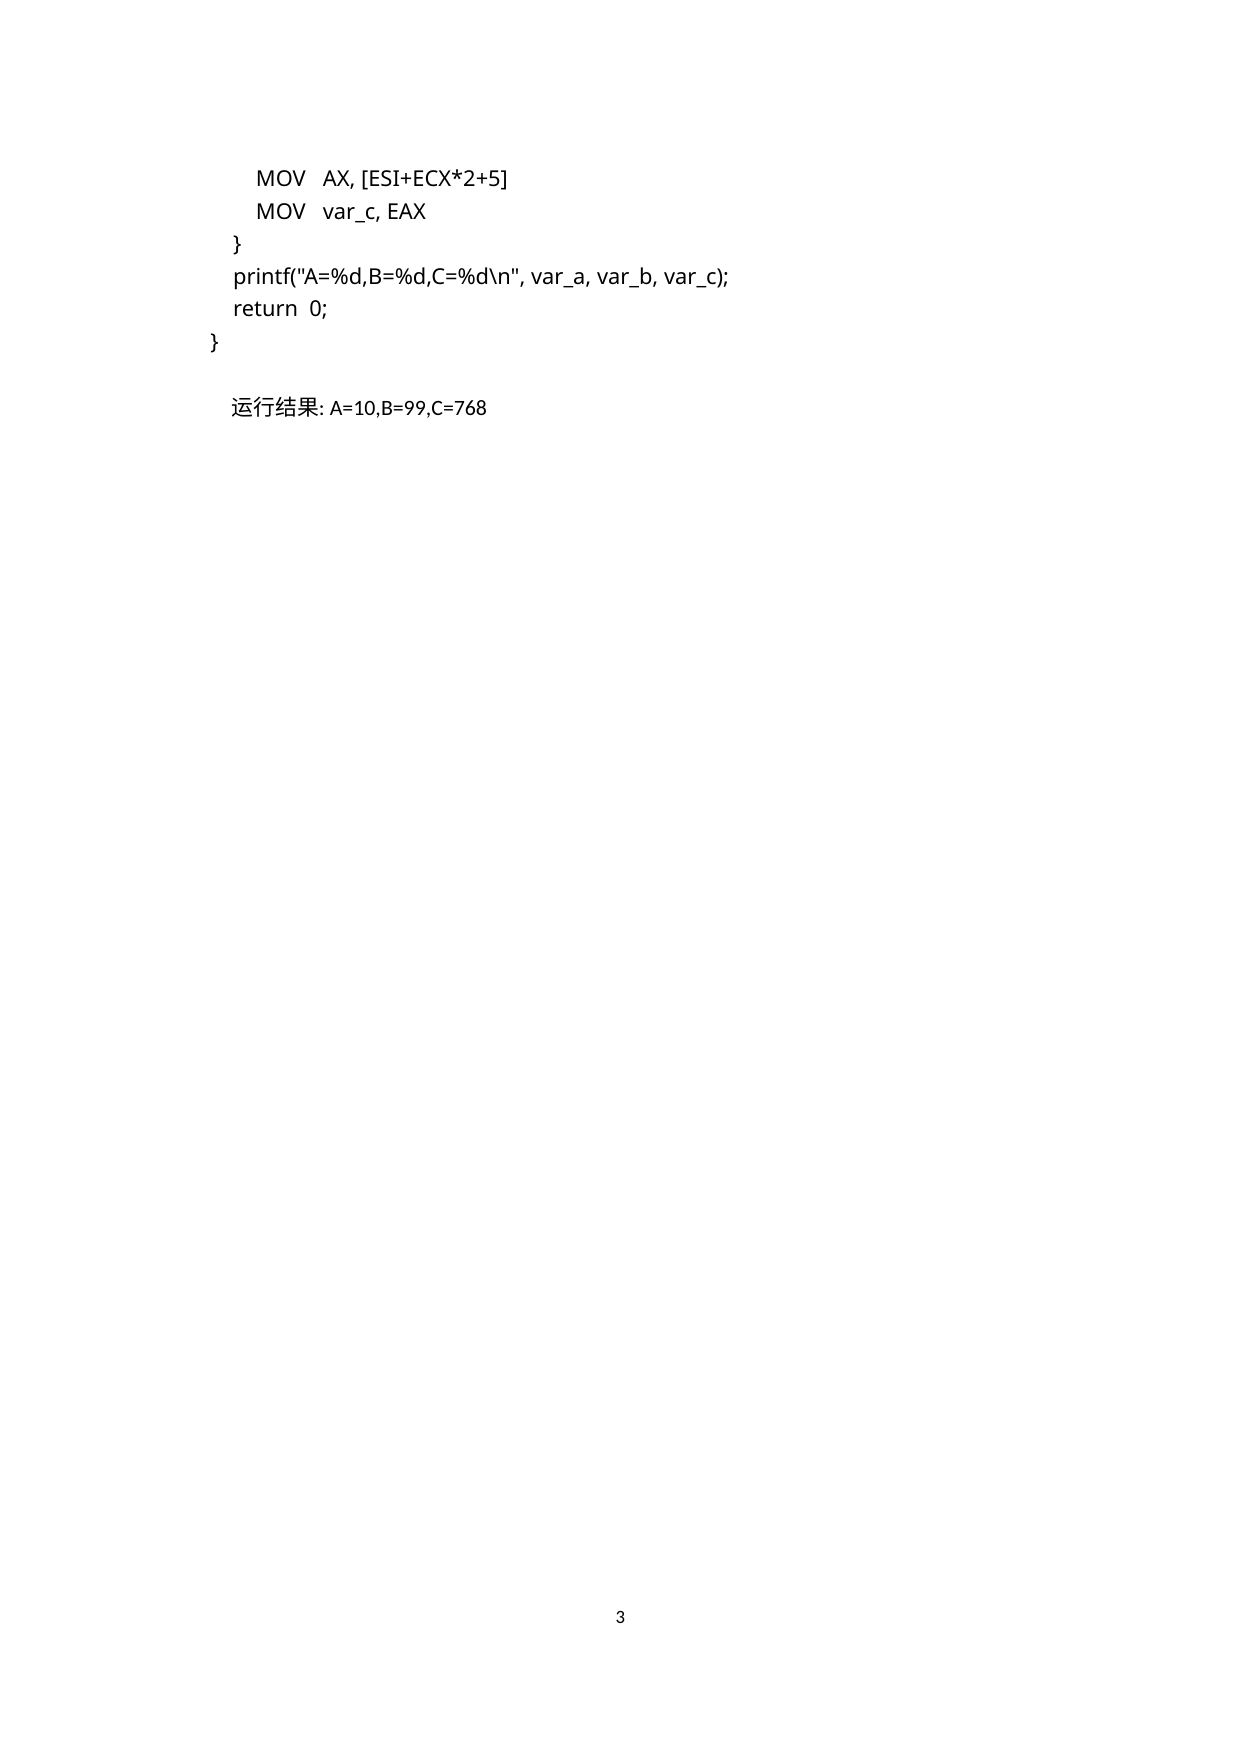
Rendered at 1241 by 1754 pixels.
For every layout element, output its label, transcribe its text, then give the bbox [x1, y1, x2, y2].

text return 0; [187, 292, 1053, 324]
text } [187, 227, 1053, 259]
text printf("A=%d,B=%d,C=%d\n", var_a, var_b, var_c); [187, 259, 1053, 292]
text 运行结果: A=10,B=99,C=768 [231, 389, 1053, 422]
text MOV AX, [ESI+ECX*2+5] [187, 162, 1053, 194]
text MOV var_c, EAX [187, 194, 1053, 227]
text } [187, 324, 1053, 357]
